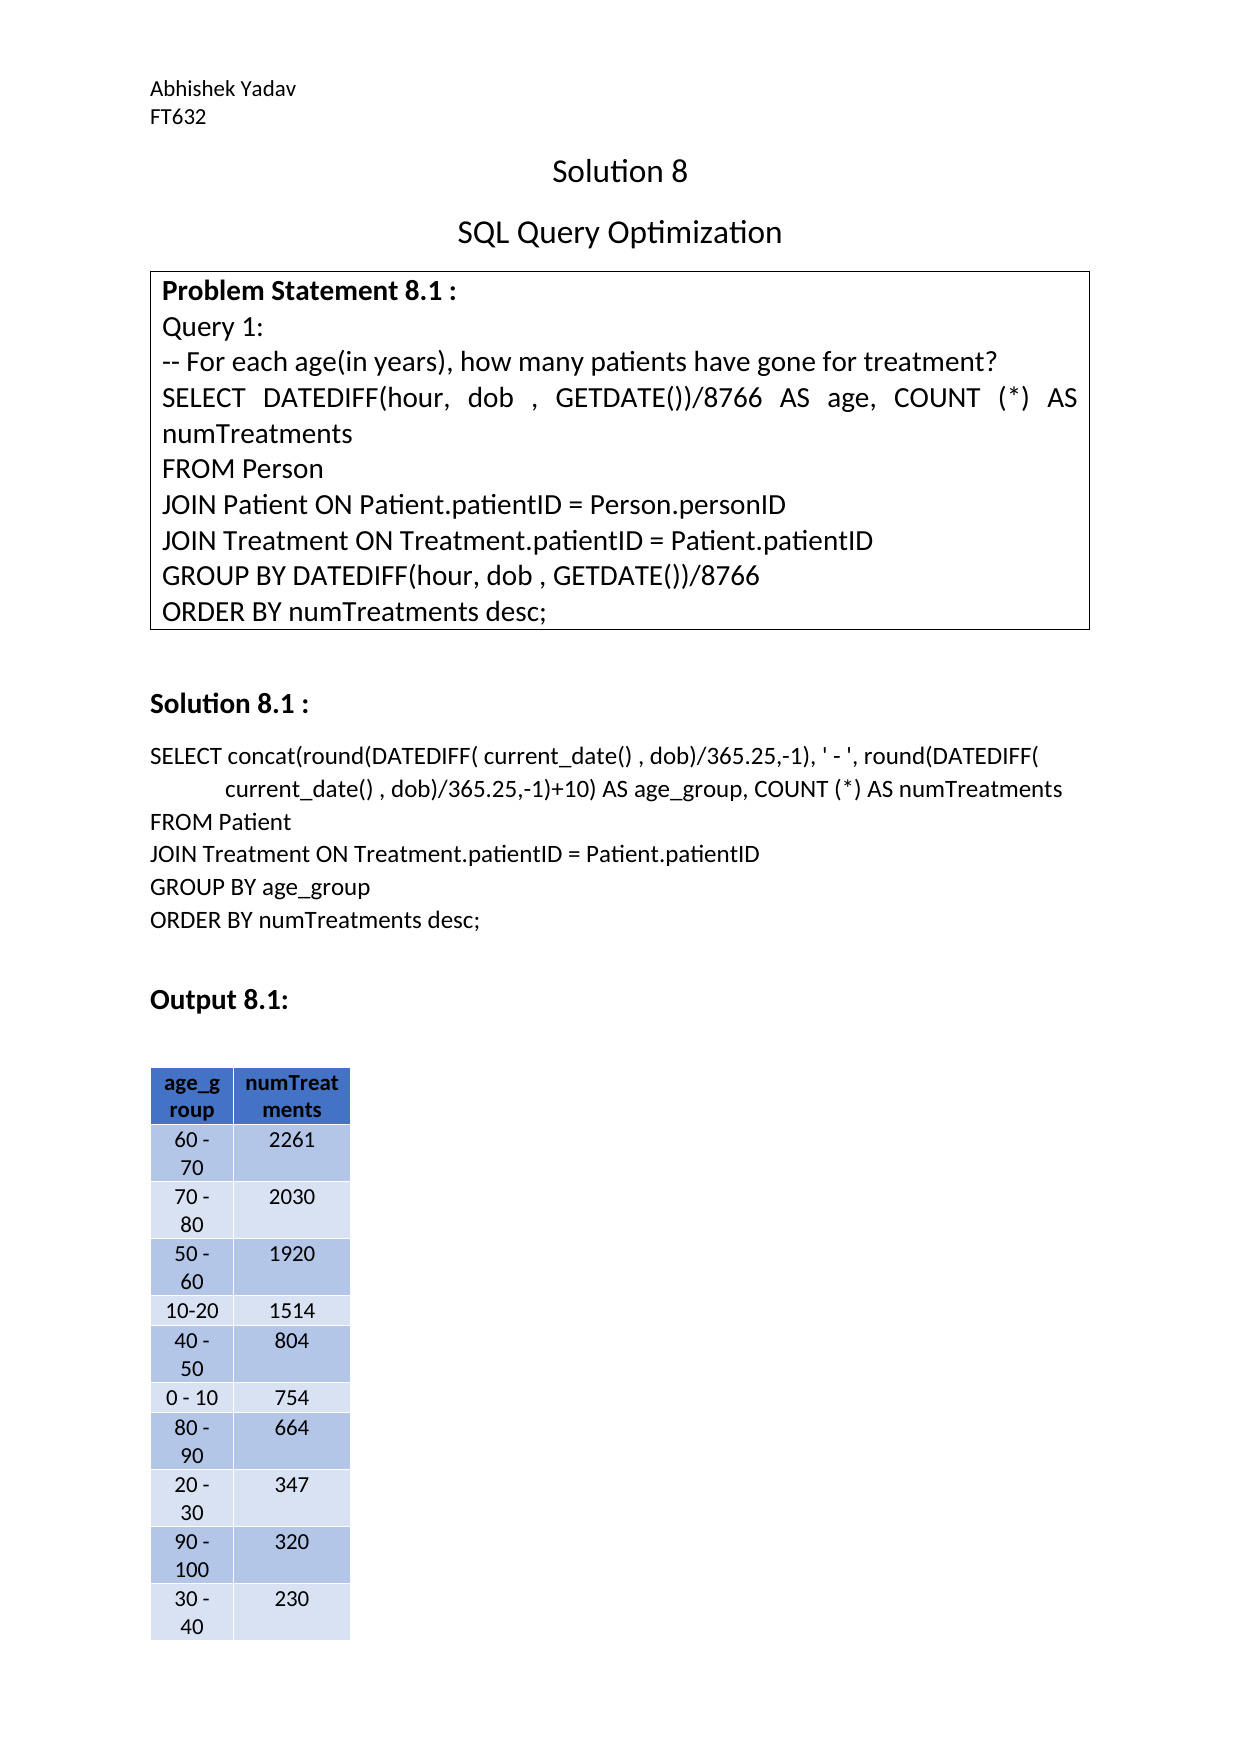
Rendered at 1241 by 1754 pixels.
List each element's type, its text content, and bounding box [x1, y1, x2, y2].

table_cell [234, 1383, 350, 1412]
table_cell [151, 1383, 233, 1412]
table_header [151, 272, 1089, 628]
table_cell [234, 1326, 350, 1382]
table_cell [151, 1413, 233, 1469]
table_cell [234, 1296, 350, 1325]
text Solution 8 [150, 150, 1090, 191]
text JOIN Treatment ON Treatment.patientID = Patient.patientID [150, 838, 1090, 869]
text SELECT concat(round(DATEDIFF( current_date() , dob)/365.25,-1), ' - ', round(DATEDIFF( [150, 740, 1090, 770]
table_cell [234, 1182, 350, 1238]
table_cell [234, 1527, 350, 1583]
text Solution 8.1 : [150, 685, 1090, 720]
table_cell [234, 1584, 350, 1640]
text current_date() , dob)/365.25,-1)+10) AS age_group, COUNT (*) AS numTreatments [150, 773, 1090, 803]
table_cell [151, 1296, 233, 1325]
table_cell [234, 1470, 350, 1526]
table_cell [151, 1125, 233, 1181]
text Output 8.1: [150, 981, 1090, 1017]
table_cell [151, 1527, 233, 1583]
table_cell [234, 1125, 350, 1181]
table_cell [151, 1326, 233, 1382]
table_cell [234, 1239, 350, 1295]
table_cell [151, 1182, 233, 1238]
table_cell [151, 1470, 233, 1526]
text GROUP BY age_group [150, 871, 1090, 902]
text SQL Query Optimization [150, 211, 1090, 251]
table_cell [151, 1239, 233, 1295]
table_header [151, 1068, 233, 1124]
text ORDER BY numTreatments desc; [150, 904, 1090, 935]
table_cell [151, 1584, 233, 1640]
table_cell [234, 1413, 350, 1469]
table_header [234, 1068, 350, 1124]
text FROM Patient [150, 806, 1090, 836]
